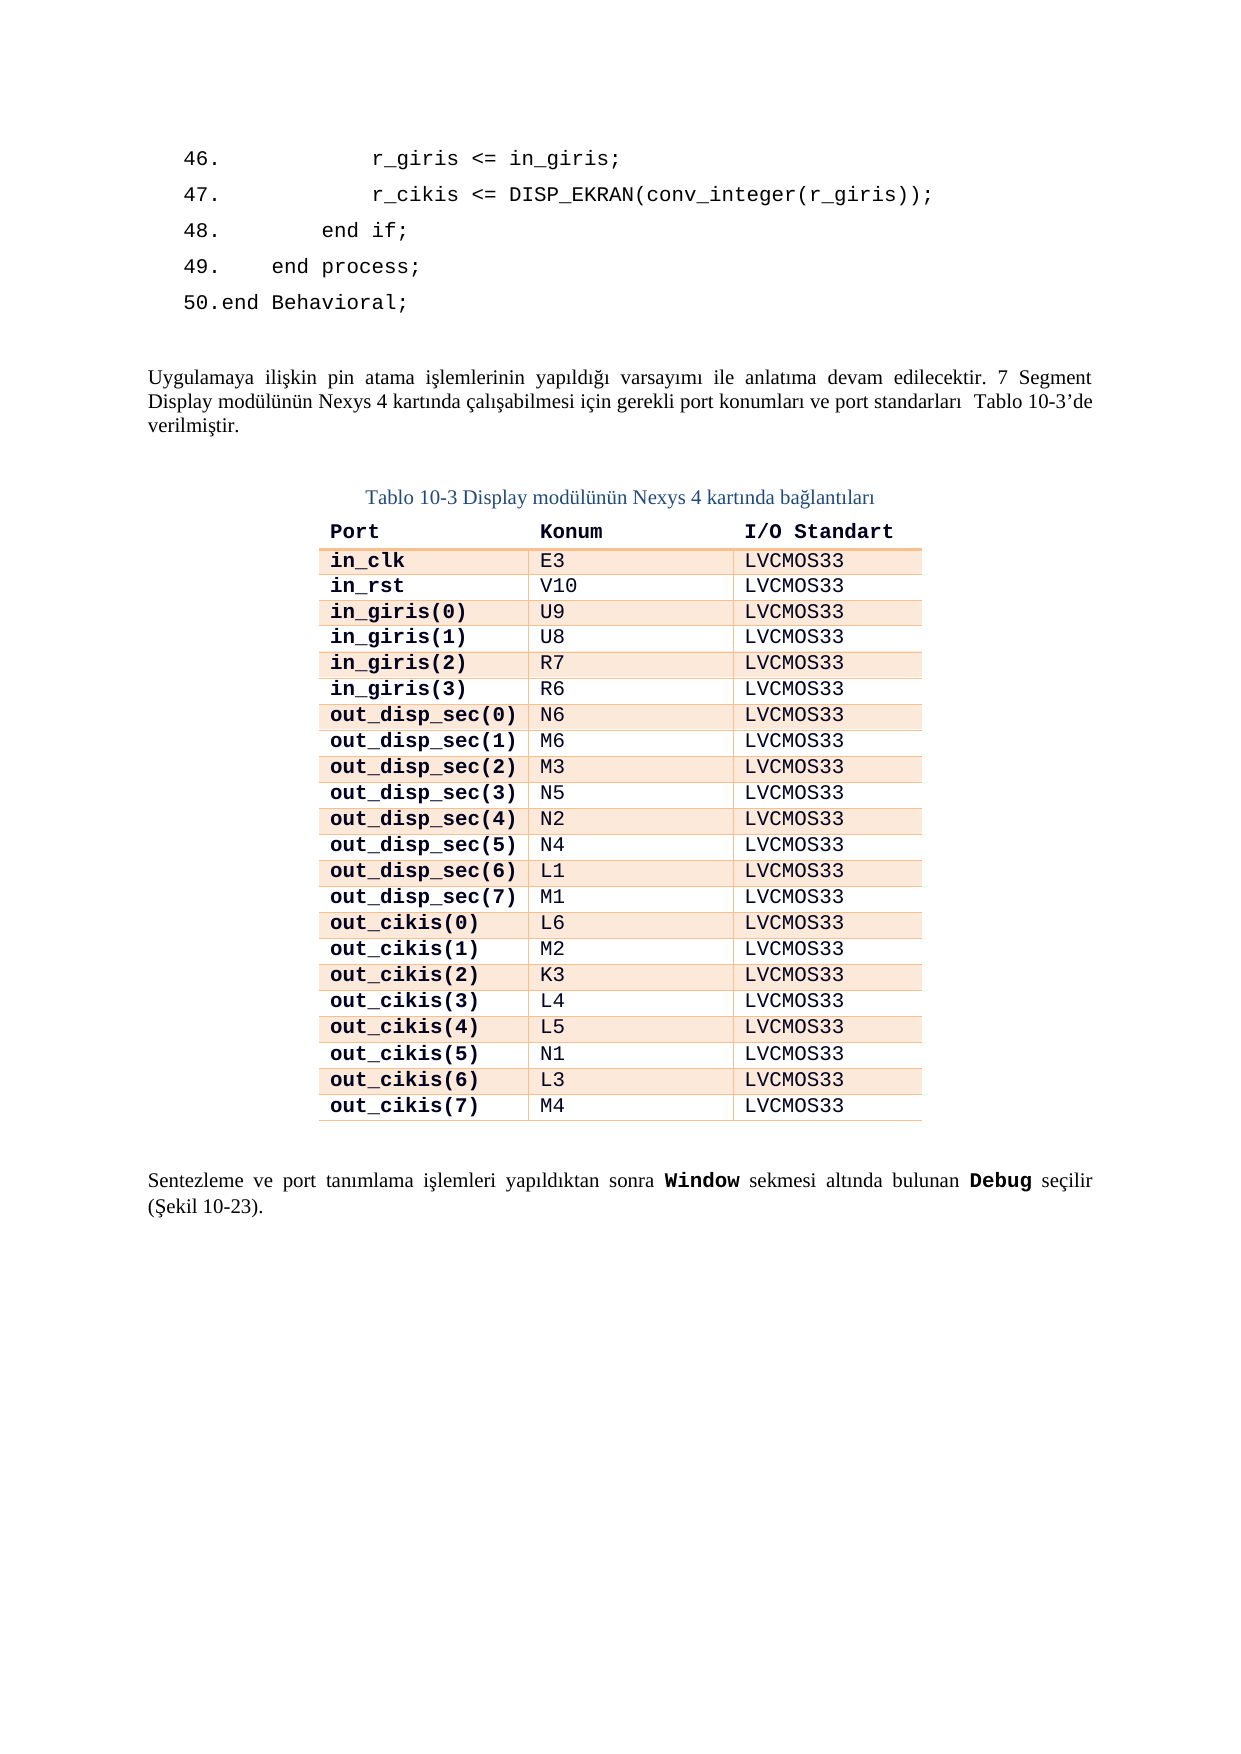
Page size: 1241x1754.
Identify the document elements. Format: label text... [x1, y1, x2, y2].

table_cell in_giris(1) [319, 626, 528, 651]
table_cell in_rst [319, 575, 528, 600]
table_cell E3 [529, 551, 733, 574]
table_cell V10 [529, 575, 733, 600]
table_header I/O Standart [733, 521, 922, 547]
table_cell out_disp_sec(3) [319, 783, 528, 808]
table_cell LVCMOS33 [734, 626, 922, 651]
table_cell out_disp_sec(0) [319, 705, 528, 729]
table_cell M2 [529, 939, 733, 964]
table_cell LVCMOS33 [734, 731, 922, 756]
table_cell M3 [529, 757, 733, 782]
table_cell K3 [529, 965, 733, 990]
list r_cikis <= DISP_EKRAN(conv_integer(r_giris)); [183, 184, 1093, 207]
table_cell LVCMOS33 [734, 835, 922, 860]
table_cell out_cikis(2) [319, 965, 528, 990]
table_cell R6 [529, 679, 733, 703]
table_cell in_giris(2) [319, 653, 528, 677]
table_cell LVCMOS33 [734, 913, 922, 938]
table_cell N4 [529, 835, 733, 860]
table_cell LVCMOS33 [734, 991, 922, 1016]
list r_giris <= in_giris; [183, 148, 1093, 171]
table_cell out_cikis(5) [319, 1043, 528, 1068]
table_cell N6 [529, 705, 733, 729]
table_cell out_cikis(1) [319, 939, 528, 964]
table_cell LVCMOS33 [734, 861, 922, 886]
table_cell U8 [529, 626, 733, 651]
table_cell LVCMOS33 [734, 1095, 922, 1120]
table_cell out_cikis(3) [319, 991, 528, 1016]
table_cell LVCMOS33 [734, 1069, 922, 1094]
table_cell out_disp_sec(2) [319, 757, 528, 782]
table_cell LVCMOS33 [734, 679, 922, 703]
table_cell LVCMOS33 [734, 575, 922, 600]
text Tablo 10-3 Display modülünün Nexys 4 kartında bağlantıları [148, 485, 1093, 509]
table_cell LVCMOS33 [734, 653, 922, 677]
table_cell U9 [529, 601, 733, 625]
table_cell N2 [529, 809, 733, 834]
table_cell R7 [529, 653, 733, 677]
table_cell LVCMOS33 [734, 601, 922, 625]
table_cell LVCMOS33 [734, 939, 922, 964]
table_cell N1 [529, 1043, 733, 1068]
table_cell L4 [529, 991, 733, 1016]
list end Behavioral; [183, 292, 1093, 316]
table_cell M1 [529, 887, 733, 912]
table_cell L6 [529, 913, 733, 938]
list end if; [183, 220, 1093, 243]
table_cell out_cikis(4) [319, 1017, 528, 1042]
table_cell out_disp_sec(7) [319, 887, 528, 912]
table_cell out_disp_sec(4) [319, 809, 528, 834]
table_cell L1 [529, 861, 733, 886]
table_cell LVCMOS33 [734, 705, 922, 729]
table_cell in_giris(3) [319, 679, 528, 703]
table_cell LVCMOS33 [734, 757, 922, 782]
table_cell LVCMOS33 [734, 1017, 922, 1042]
table_cell out_disp_sec(1) [319, 731, 528, 756]
table_cell M6 [529, 731, 733, 756]
text Uygulamaya ilişkin pin atama işlemlerinin yapıldığı varsayımı ile anlatıma devam edilecektir. 7 Segment Display modülünün Nexys 4 kartında çalışabilmesi için gerekli port konumları ve port standarları Tablo 10-3’de verilmiştir. [148, 365, 1093, 437]
table_cell LVCMOS33 [734, 1043, 922, 1068]
table_cell out_cikis(0) [319, 913, 528, 938]
list end process; [183, 256, 1093, 280]
table_cell in_giris(0) [319, 601, 528, 625]
table_cell LVCMOS33 [734, 965, 922, 990]
table_cell out_disp_sec(6) [319, 861, 528, 886]
text Sentezleme ve port tanımlama işlemleri yapıldıktan sonra Window sekmesi altında bulunan Debug seçilir (Şekil 10-23). [148, 1168, 1093, 1218]
table_cell out_cikis(7) [319, 1095, 528, 1120]
table_cell L3 [529, 1069, 733, 1094]
table_cell LVCMOS33 [734, 809, 922, 834]
table_cell LVCMOS33 [734, 783, 922, 808]
table_cell in_clk [319, 551, 528, 574]
table_header Konum [529, 521, 733, 547]
table_cell out_cikis(6) [319, 1069, 528, 1094]
table_cell LVCMOS33 [734, 551, 922, 574]
table_header Port [319, 521, 528, 547]
table_cell out_disp_sec(5) [319, 835, 528, 860]
table_cell L5 [529, 1017, 733, 1042]
table_cell LVCMOS33 [734, 887, 922, 912]
table_cell N5 [529, 783, 733, 808]
table_cell M4 [529, 1095, 733, 1120]
